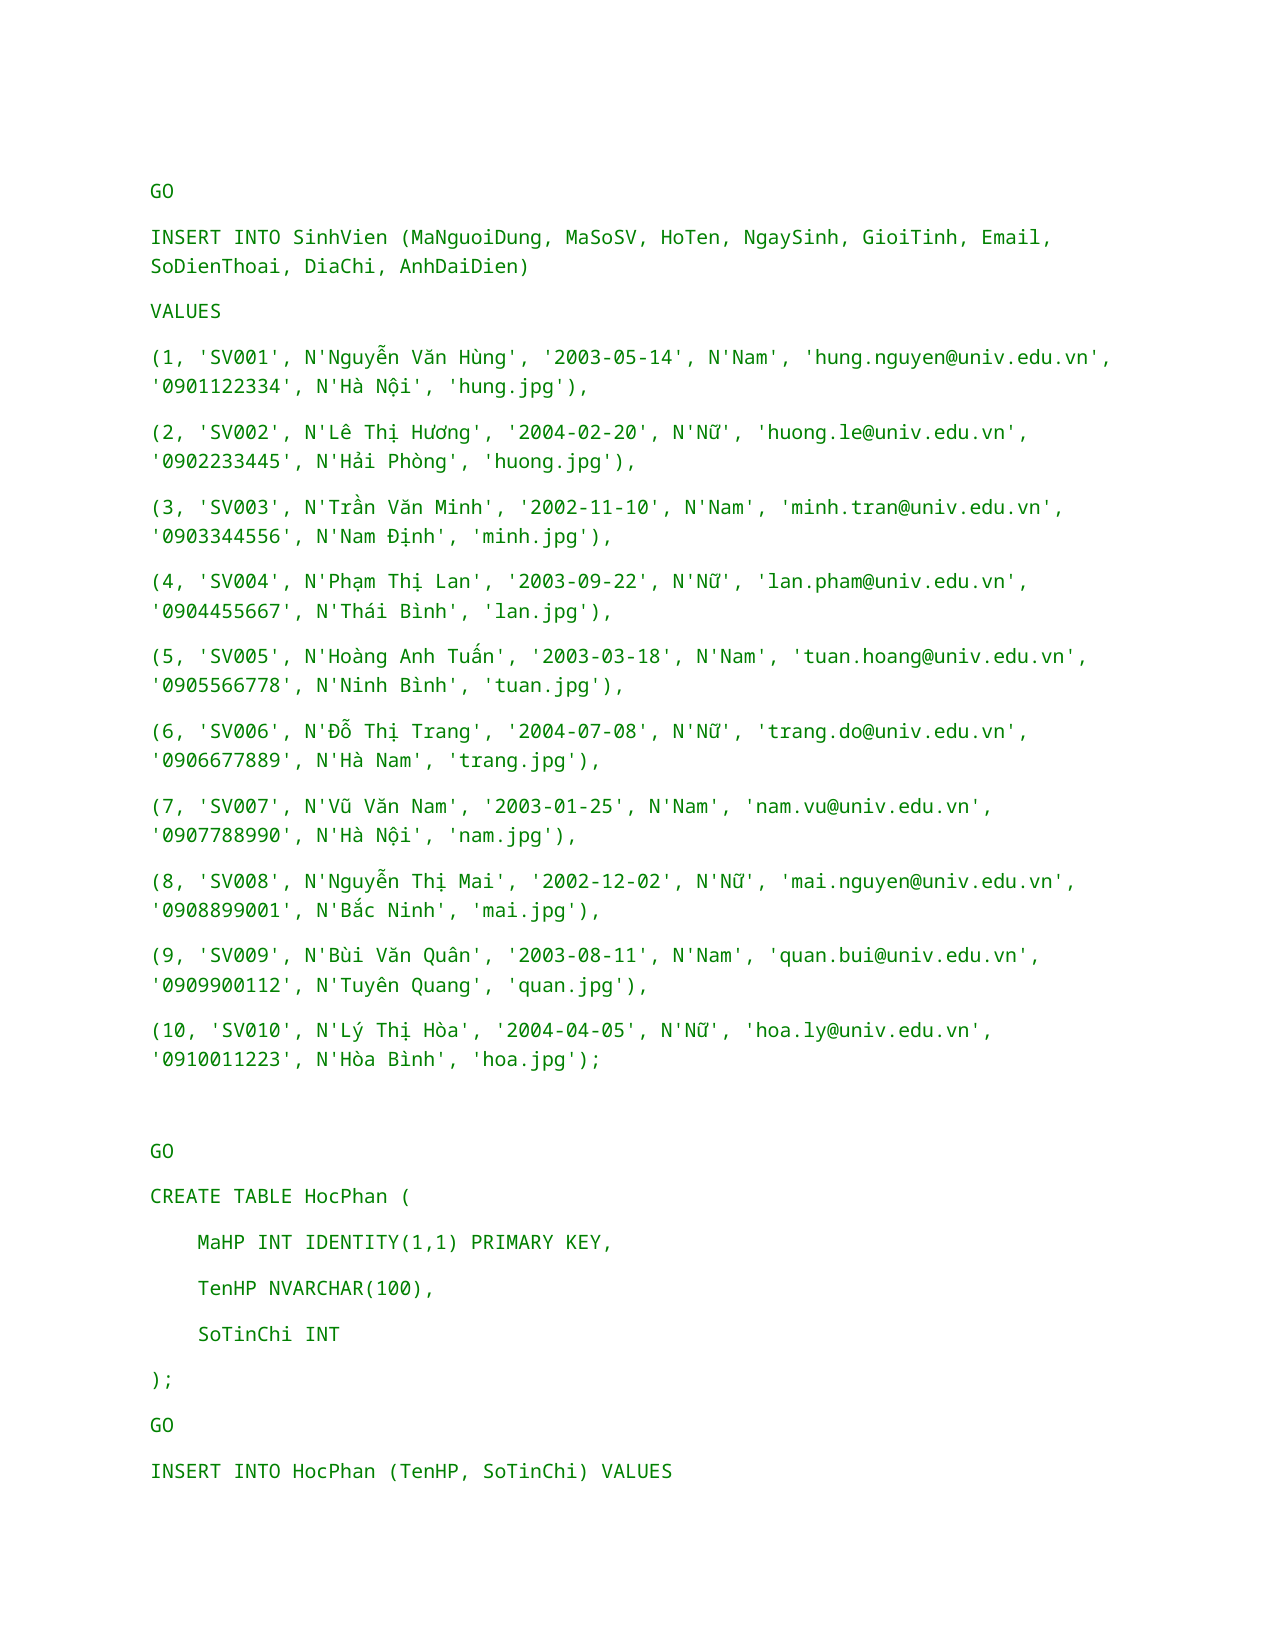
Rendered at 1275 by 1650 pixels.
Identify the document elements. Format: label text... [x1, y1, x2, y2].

text (4, 'SV004', N'Phạm Thị Lan', '2003-09-22', N'Nữ', 'lan.pham@univ.edu.vn', '0904455667', N'Thái Bình', 'lan.jpg'), [150, 568, 1125, 624]
text (6, 'SV006', N'Đỗ Thị Trang', '2004-07-08', N'Nữ', 'trang.do@univ.edu.vn', '0906677889', N'Hà Nam', 'trang.jpg'), [150, 717, 1125, 773]
text INSERT INTO HocPhan (TenHP, SoTinChi) VALUES [150, 1457, 1125, 1484]
text (9, 'SV009', N'Bùi Văn Quân', '2003-08-11', N'Nam', 'quan.bui@univ.edu.vn', '0909900112', N'Tuyên Quang', 'quan.jpg'), [150, 942, 1125, 998]
text GO [150, 1411, 1125, 1438]
text (10, 'SV010', N'Lý Thị Hòa', '2004-04-05', N'Nữ', 'hoa.ly@univ.edu.vn', '0910011223', N'Hòa Bình', 'hoa.jpg'); [150, 1017, 1125, 1073]
text (7, 'SV007', N'Vũ Văn Nam', '2003-01-25', N'Nam', 'nam.vu@univ.edu.vn', '0907788990', N'Hà Nội', 'nam.jpg'), [150, 792, 1125, 848]
text TenHP NVARCHAR(100), [150, 1274, 1125, 1301]
text GO [150, 177, 1125, 204]
text VALUES [150, 298, 1125, 325]
text CREATE TABLE HocPhan ( [150, 1183, 1125, 1210]
text INSERT INTO SinhVien (MaNguoiDung, MaSoSV, HoTen, NgaySinh, GioiTinh, Email, SoDienThoai, DiaChi, AnhDaiDien) [150, 223, 1125, 279]
text MaHP INT IDENTITY(1,1) PRIMARY KEY, [150, 1228, 1125, 1256]
text GO [150, 1137, 1125, 1164]
text (8, 'SV008', N'Nguyễn Thị Mai', '2002-12-02', N'Nữ', 'mai.nguyen@univ.edu.vn', '0908899001', N'Bắc Ninh', 'mai.jpg'), [150, 867, 1125, 923]
text (1, 'SV001', N'Nguyễn Văn Hùng', '2003-05-14', N'Nam', 'hung.nguyen@univ.edu.vn', '0901122334', N'Hà Nội', 'hung.jpg'), [150, 343, 1125, 399]
text (5, 'SV005', N'Hoàng Anh Tuấn', '2003-03-18', N'Nam', 'tuan.hoang@univ.edu.vn', '0905566778', N'Ninh Bình', 'tuan.jpg'), [150, 643, 1125, 699]
text SoTinChi INT [150, 1320, 1125, 1347]
text (2, 'SV002', N'Lê Thị Hương', '2004-02-20', N'Nữ', 'huong.le@univ.edu.vn', '0902233445', N'Hải Phòng', 'huong.jpg'), [150, 418, 1125, 474]
text ); [150, 1366, 1125, 1393]
text (3, 'SV003', N'Trần Văn Minh', '2002-11-10', N'Nam', 'minh.tran@univ.edu.vn', '0903344556', N'Nam Định', 'minh.jpg'), [150, 493, 1125, 549]
